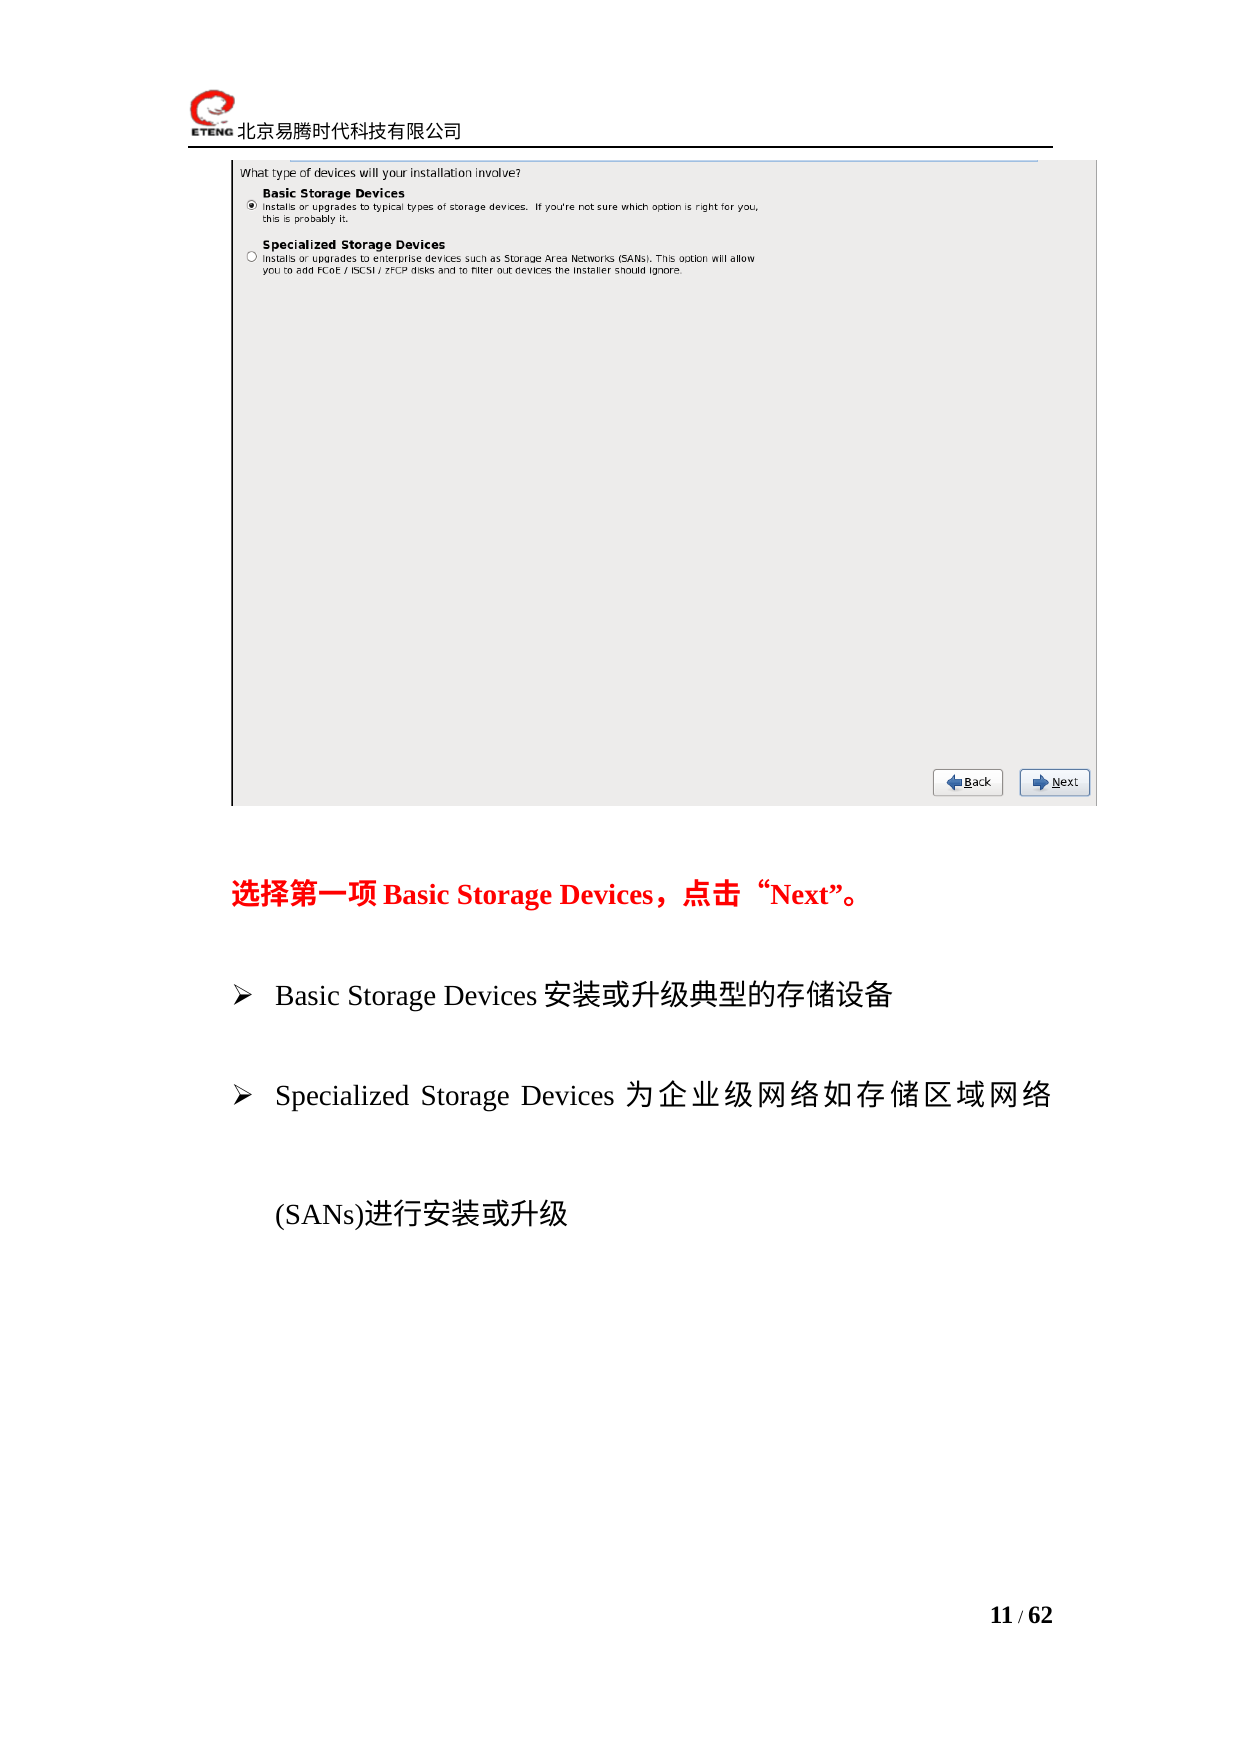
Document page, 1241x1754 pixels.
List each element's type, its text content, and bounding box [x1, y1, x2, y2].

list Basic Storage Devices安装或升级典型的存储设备 [231, 953, 1053, 1032]
list Specialized Storage Devices为企业级网络如存储区域网络(SANs)进行安装或升级 [231, 1053, 1053, 1252]
picture [231, 160, 1097, 806]
list 选择第一项Basic Storage Devices，点击“Next”。 [231, 852, 1053, 932]
picture [187, 88, 238, 139]
